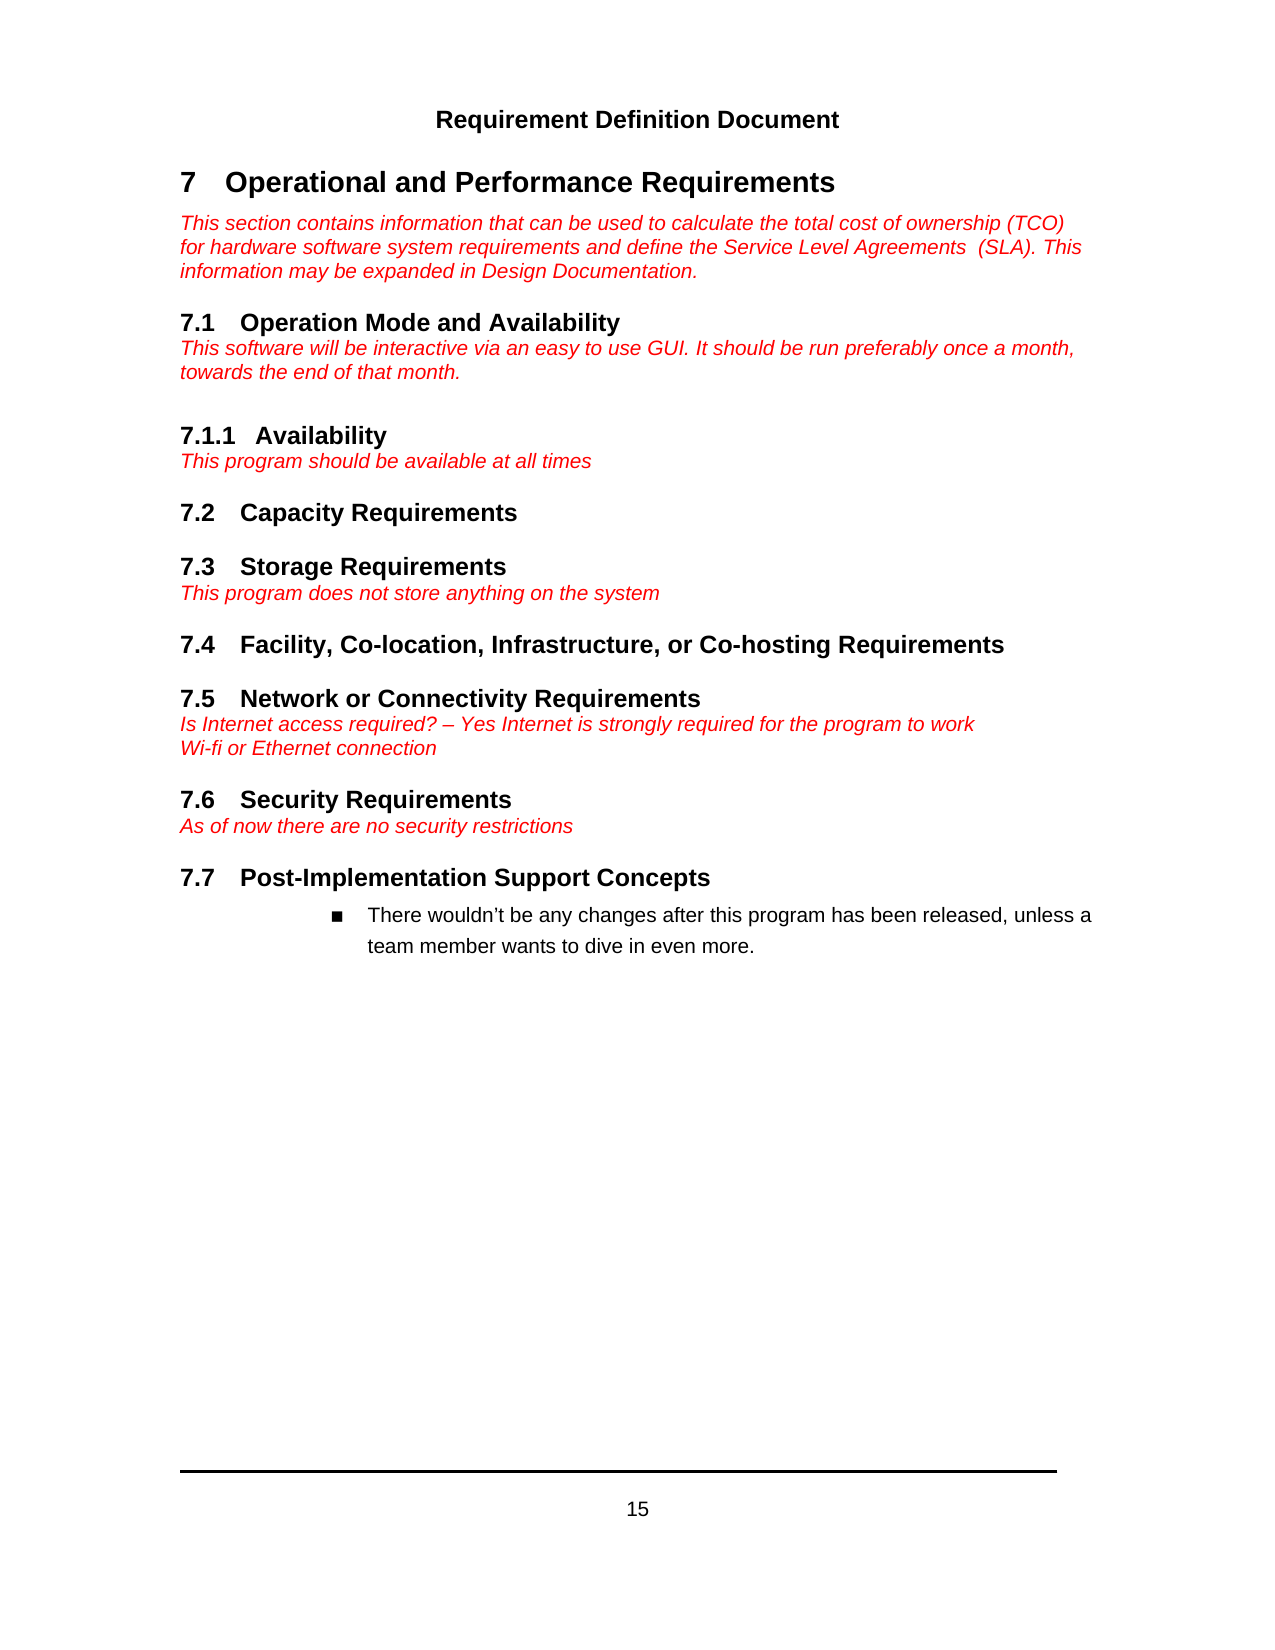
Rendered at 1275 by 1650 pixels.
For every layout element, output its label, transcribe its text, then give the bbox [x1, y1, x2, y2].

subtitle Security Requirements [180, 785, 1095, 814]
text This program does not store anything on the system [180, 581, 1095, 605]
text Is Internet access required? – Yes Internet is strongly required for the program to work [180, 712, 1095, 736]
text Wi-fi or Ethernet connection [180, 736, 1095, 760]
subtitle Availability [180, 421, 1095, 449]
text This program should be available at all times [180, 449, 1095, 473]
subtitle Operational and Performance Requirements [180, 164, 1095, 198]
subtitle Facility, Co-location, Infrastructure, or Co-hosting Requirements [180, 630, 1095, 658]
text This software will be interactive via an easy to use GUI. It should be run preferably once a month, towards the end of that month. [180, 336, 1095, 384]
subtitle Capacity Requirements [180, 498, 1095, 527]
text This section contains information that can be used to calculate the total cost of ownership (TCO) for hardware software system requirements and define the Service Level Agreements (SLA). This information may be expanded in Design Documentation. [180, 211, 1095, 282]
subtitle Operation Mode and Availability [180, 307, 1095, 336]
subtitle Post-Implementation Support Concepts [180, 863, 1095, 892]
list There wouldn’t be any changes after this program has been released, unless a team member wants to dive in even more. [330, 892, 1095, 958]
subtitle Network or Connectivity Requirements [180, 683, 1095, 712]
text As of now there are no security restrictions [180, 814, 1095, 838]
subtitle Storage Requirements [180, 552, 1095, 581]
